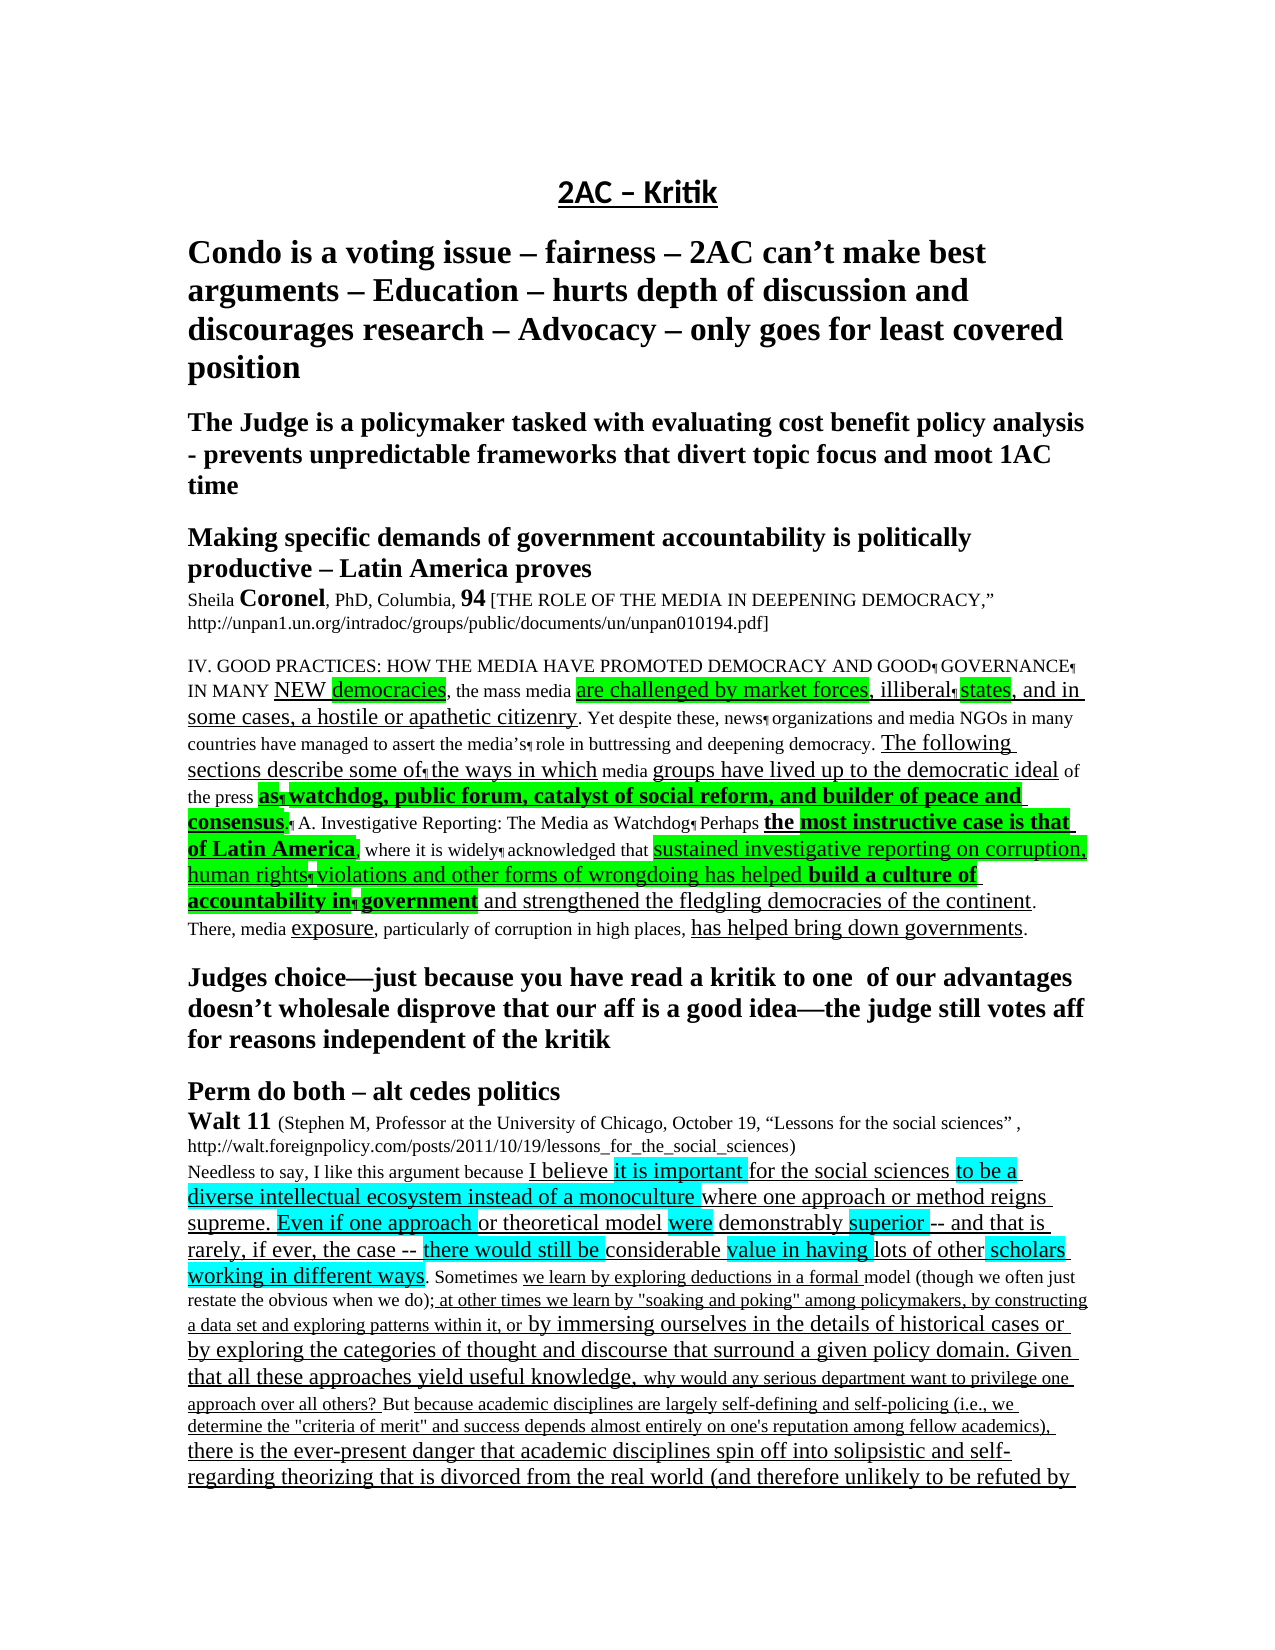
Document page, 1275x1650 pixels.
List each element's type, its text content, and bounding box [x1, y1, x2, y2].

subtitle Condo is a voting issue – fairness – 2AC can’t make best arguments – Education – hurts depth of discussion and discourages research – Advocacy – only goes for least covered position [187, 232, 1087, 386]
text Sheila Coronel, PhD, Columbia, 94 [THE ROLE OF THE MEDIA IN DEEPENING DEMOCRACY,” http://unpan1.un.org/intradoc/groups/public/documents/un/unpan010194.pdf] [187, 583, 1087, 633]
subtitle Making specific demands of government accountability is politically productive – Latin America proves [187, 521, 1087, 583]
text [187, 1157, 1087, 1490]
subtitle 2AC – Kritik [187, 171, 1087, 212]
text IV. GOOD PRACTICES: HOW THE MEDIA HAVE PROMOTED DEMOCRACY AND GOOD¶ GOVERNANCE¶ IN MANY NEW democracies, the mass media are challenged by market forces, illiberal¶ states, and in some cases, a hostile or apathetic citizenry. Yet despite these, news¶ organizations and media NGOs in many countries have managed to assert the media’s¶ role in buttressing and deepening democracy. The following sections describe some of¶ the ways in which media groups have lived up to the democratic ideal of the press as¶ watchdog, public forum, catalyst of social reform, and builder of peace and consensus.¶ A. Investigative Reporting: The Media as Watchdog¶ Perhaps the most instructive case is that of Latin America, where it is widely¶ acknowledged that sustained investigative reporting on corruption, human rights¶ violations and other forms of wrongdoing has helped build a culture of accountability in¶ government and strengthened the fledgling democracies of the continent. There, media exposure, particularly of corruption in high places, has helped bring down governments. [187, 655, 1087, 835]
subtitle The Judge is a policymaker tasked with evaluating cost benefit policy analysis - prevents unpredictable frameworks that divert topic focus and moot 1AC time [239, 407, 1087, 500]
text IV. GOOD PRACTICES: HOW THE MEDIA HAVE PROMOTED DEMOCRACY AND GOOD¶ GOVERNANCE¶ IN MANY NEW democracies, the mass media are challenged by market forces, illiberal¶ states, and in some cases, a hostile or apathetic citizenry. Yet despite these, news¶ organizations and media NGOs in many countries have managed to assert the media’s¶ role in buttressing and deepening democracy. The following sections describe some of¶ the ways in which media groups have lived up to the democratic ideal of the press as¶ watchdog, public forum, catalyst of social reform, and builder of peace and consensus.¶ A. Investigative Reporting: The Media as Watchdog¶ Perhaps the most instructive case is that of Latin America, where it is widely¶ acknowledged that sustained investigative reporting on corruption, human rights¶ violations and other forms of wrongdoing has helped build a culture of accountability in¶ government and strengthened the fledgling democracies of the continent. There, media exposure, particularly of corruption in high places, has helped bring down governments. [187, 861, 1087, 940]
text Walt 11 (Stephen M, Professor at the University of Chicago, October 19, “Lessons for the social sciences” , http://walt.foreignpolicy.com/posts/2011/10/19/lessons_for_the_social_sciences) [187, 1106, 1087, 1157]
subtitle Perm do both – alt cedes politics [187, 1075, 1087, 1106]
subtitle Judges choice—just because you have read a kritik to one of our advantages doesn’t wholesale disprove that our aff is a good idea—the judge still votes aff for reasons independent of the kritik [187, 961, 1087, 1054]
